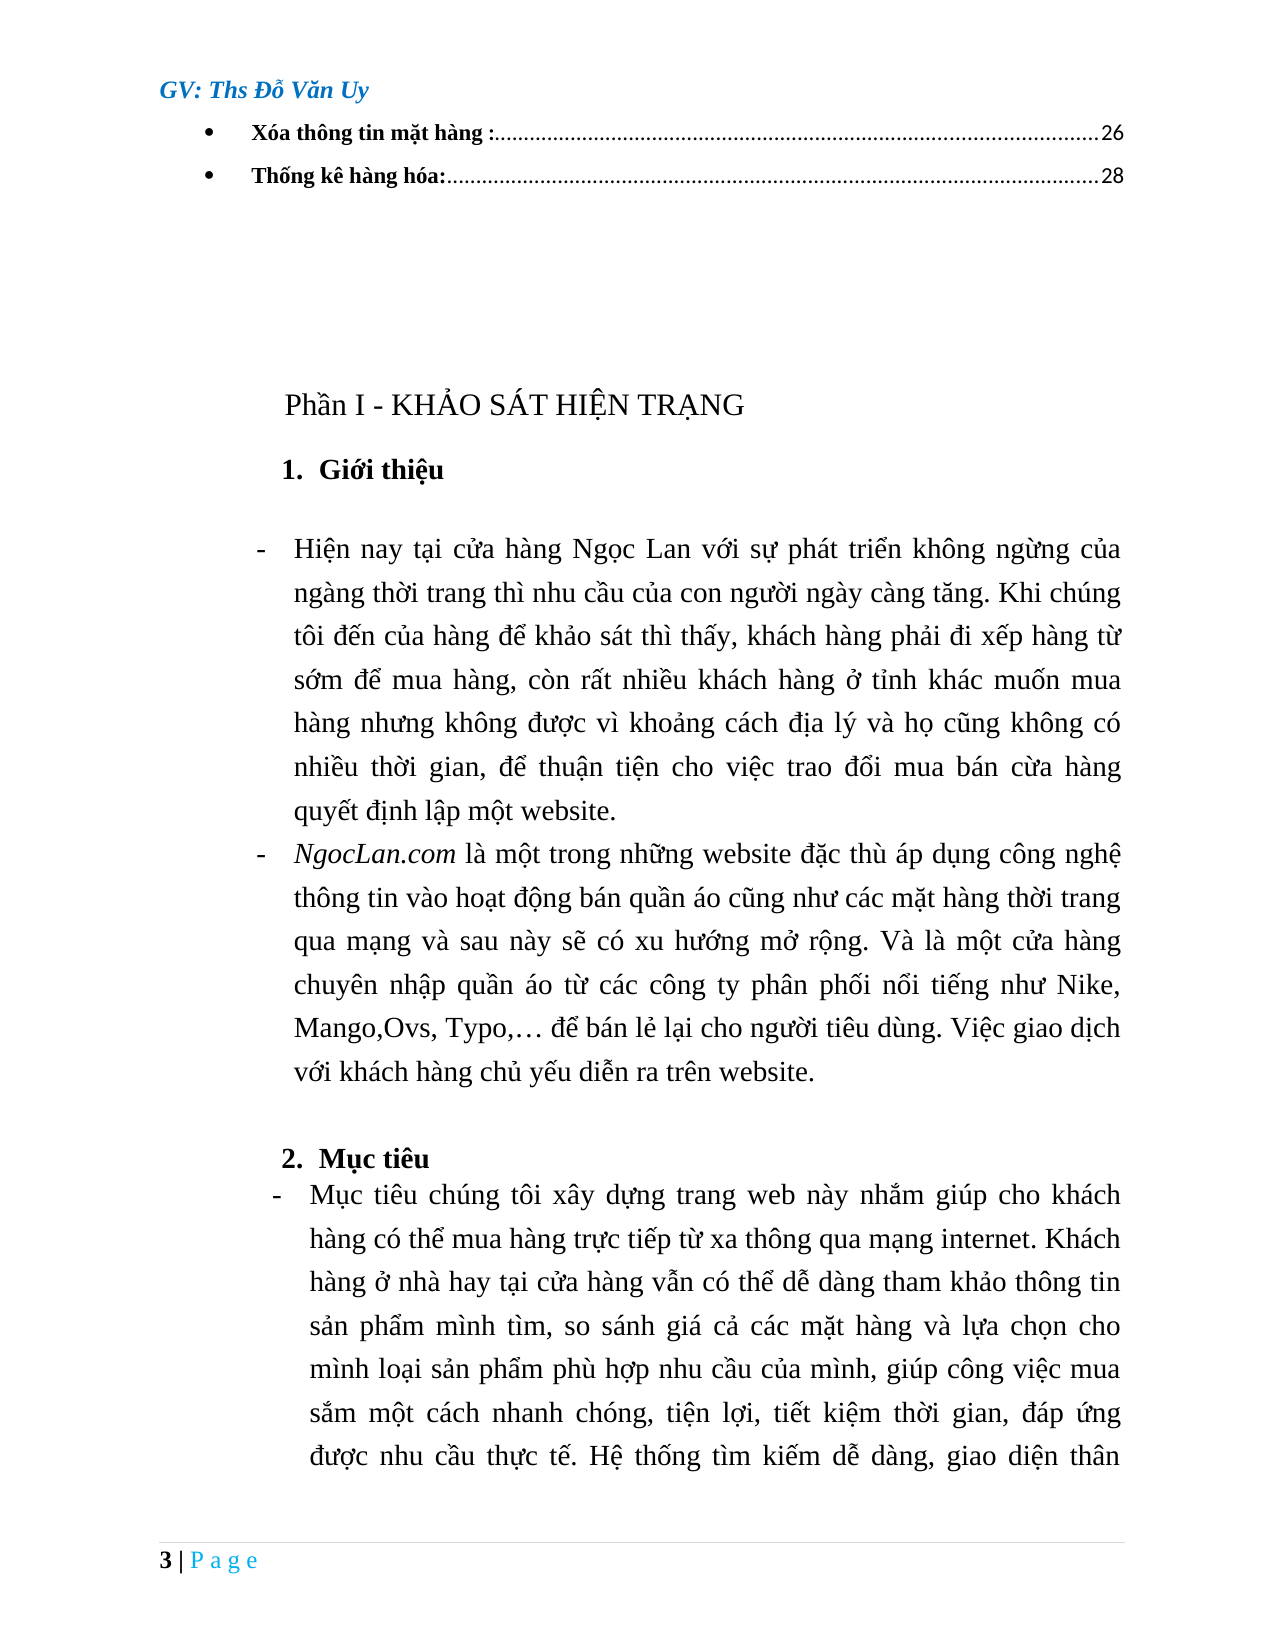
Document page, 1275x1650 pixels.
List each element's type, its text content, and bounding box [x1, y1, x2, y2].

list Giới thiệu [281, 452, 1125, 485]
list NgocLan.com là một trong những website đặc thù áp dụng công nghệ thông tin vào hoạt động bán quần áo cũng như các mặt hàng thời trang qua mạng và sau này sẽ có xu hướng mở rộng. Và là một cửa hàng chuyên nhập quần áo từ các công ty phân phối nổi tiếng như Nike, Mango,Ovs, Typo,… để bán lẻ lại cho người tiêu dùng. Việc giao dịch với khách hàng chủ yếu diễn ra trên website. [256, 836, 1122, 1087]
list Hiện nay tại cửa hàng Ngọc Lan với sự phát triển không ngừng của ngàng thời trang thì nhu cầu của con người ngày càng tăng. Khi chúng tôi đến của hàng để khảo sát thì thấy, khách hàng phải đi xếp hàng từ sớm để mua hàng, còn rất nhiều khách hàng ở tỉnh khác muốn mua hàng nhưng không được vì khoảng cách địa lý và họ cũng không có nhiều thời gian, để thuận tiện cho việc trao đổi mua bán cừa hàng quyết định lập một website. [256, 531, 1122, 826]
subtitle Phần I - KHẢO SÁT HIỆN TRẠNG [159, 387, 1125, 423]
list Mục tiêu [281, 1141, 1125, 1174]
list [272, 1177, 1122, 1472]
